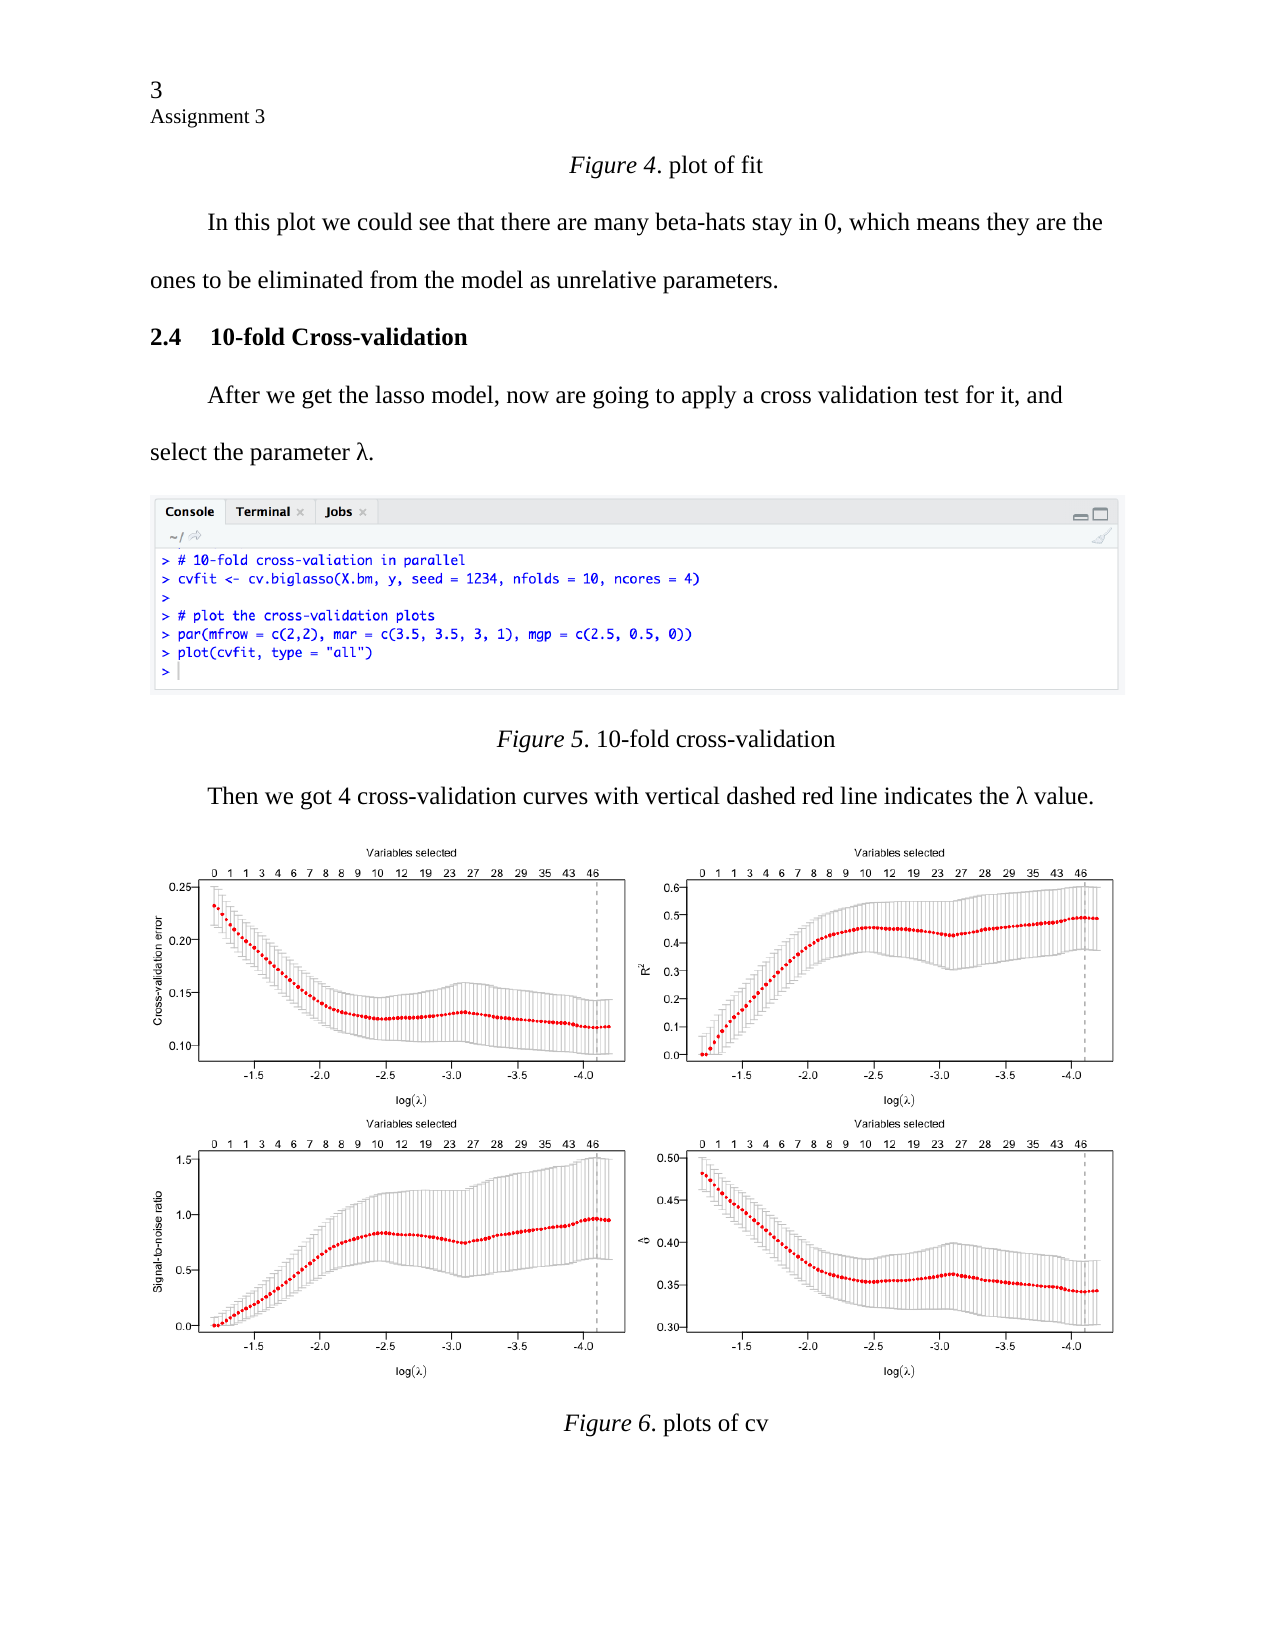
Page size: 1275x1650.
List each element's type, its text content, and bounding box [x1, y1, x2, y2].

subtitle 10-fold Cross-validation [150, 322, 1125, 351]
text Figure 5. 10-fold cross-validation [150, 724, 1125, 752]
text Figure 4. plot of fit [150, 150, 1125, 179]
text In this plot we could see that there are many beta-hats stay in 0, which means they are the ones to be eliminated from the model as unrelative parameters. [150, 207, 1125, 294]
text Figure 6. plots of cv [150, 1408, 1125, 1437]
text Then we got 4 cross-validation curves with vertical dashed red line indicates the λ value. [150, 781, 1125, 810]
picture [150, 495, 1125, 695]
text After we get the lasso model, now are going to apply a cross validation test for it, and select the parameter λ. [150, 380, 1125, 466]
picture [150, 838, 1125, 1380]
